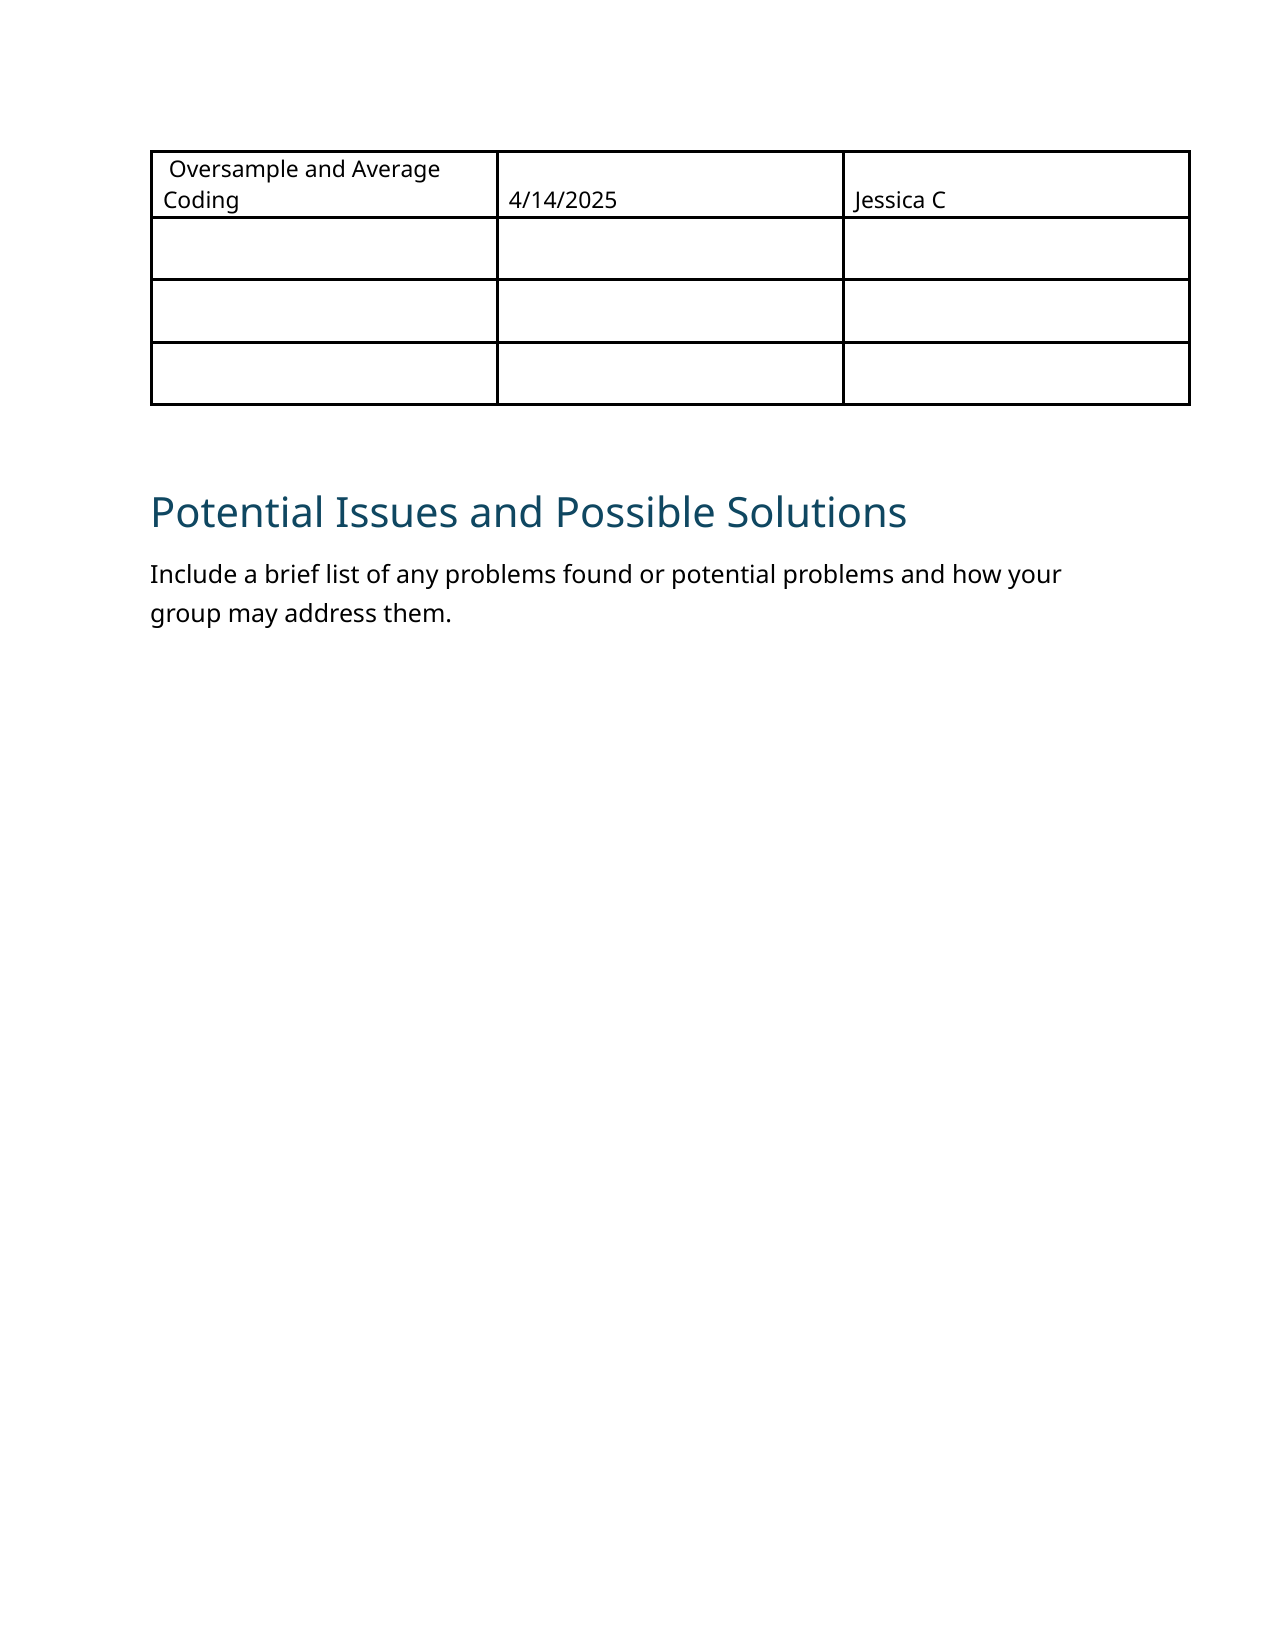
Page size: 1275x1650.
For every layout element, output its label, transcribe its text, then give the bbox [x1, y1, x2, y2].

table_cell Oversample and Average Coding [153, 153, 496, 216]
table_cell [153, 281, 496, 341]
table_cell [499, 281, 842, 341]
text Include a brief list of any problems found or potential problems and how your group may address them. [150, 556, 1125, 630]
table_cell [845, 219, 1188, 278]
table_cell [845, 281, 1188, 341]
table_cell [845, 344, 1188, 403]
table_cell Jessica C [845, 153, 1188, 216]
table_cell 4/14/2025 [499, 153, 842, 216]
table_cell [499, 219, 842, 278]
table_cell [153, 344, 496, 403]
table_cell [153, 219, 496, 278]
table_cell [499, 344, 842, 403]
subtitle Potential Issues and Possible Solutions [150, 483, 1125, 540]
